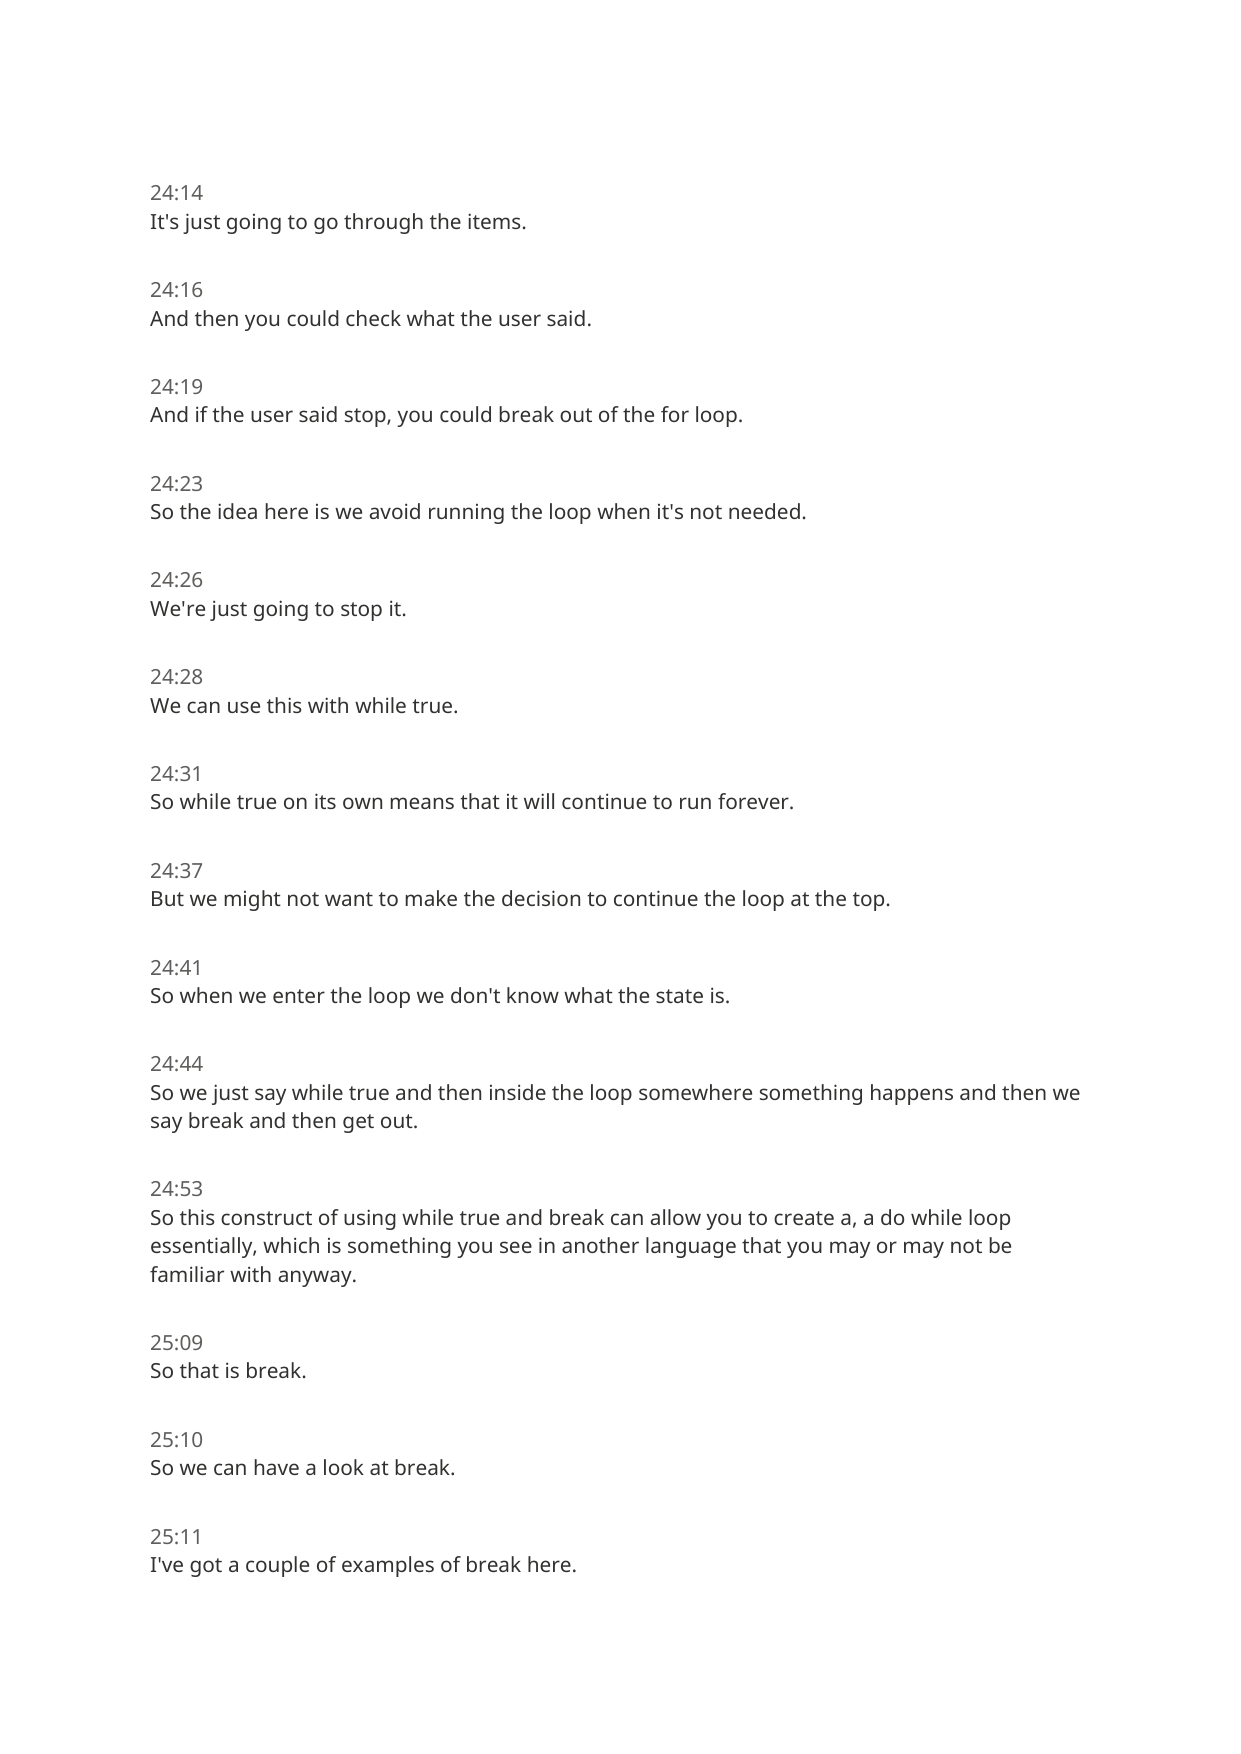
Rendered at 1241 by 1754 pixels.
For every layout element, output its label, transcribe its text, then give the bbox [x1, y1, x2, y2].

text 24:53 So this construct of using while true and break can allow you to create a, a do while loop essentially, which is something you see in another language that you may or may not be familiar with anyway. [150, 1146, 1090, 1288]
text 24:28 We can use this with while true. [150, 634, 1090, 719]
text 25:10 So we can have a look at break. [150, 1397, 1090, 1482]
text 24:14 It's just going to go through the items. [150, 150, 1090, 235]
text 24:37 But we might not want to make the decision to continue the loop at the top. [150, 827, 1090, 913]
text 24:44 So we just say while true and then inside the loop somewhere something happens and then we say break and then get out. [150, 1021, 1090, 1135]
text 24:19 And if the user said stop, you could break out of the for loop. [150, 343, 1090, 429]
text 25:09 So that is break. [150, 1300, 1090, 1385]
text 24:23 So the idea here is we avoid running the loop when it's not needed. [150, 440, 1090, 526]
text 24:31 So while true on its own means that it will continue to run forever. [150, 731, 1090, 816]
text 24:16 And then you could check what the user said. [150, 247, 1090, 332]
text 24:26 We're just going to stop it. [150, 537, 1090, 622]
text 24:41 So when we enter the loop we don't know what the state is. [150, 924, 1090, 1009]
text 25:11 I've got a couple of examples of break here. [150, 1493, 1090, 1579]
